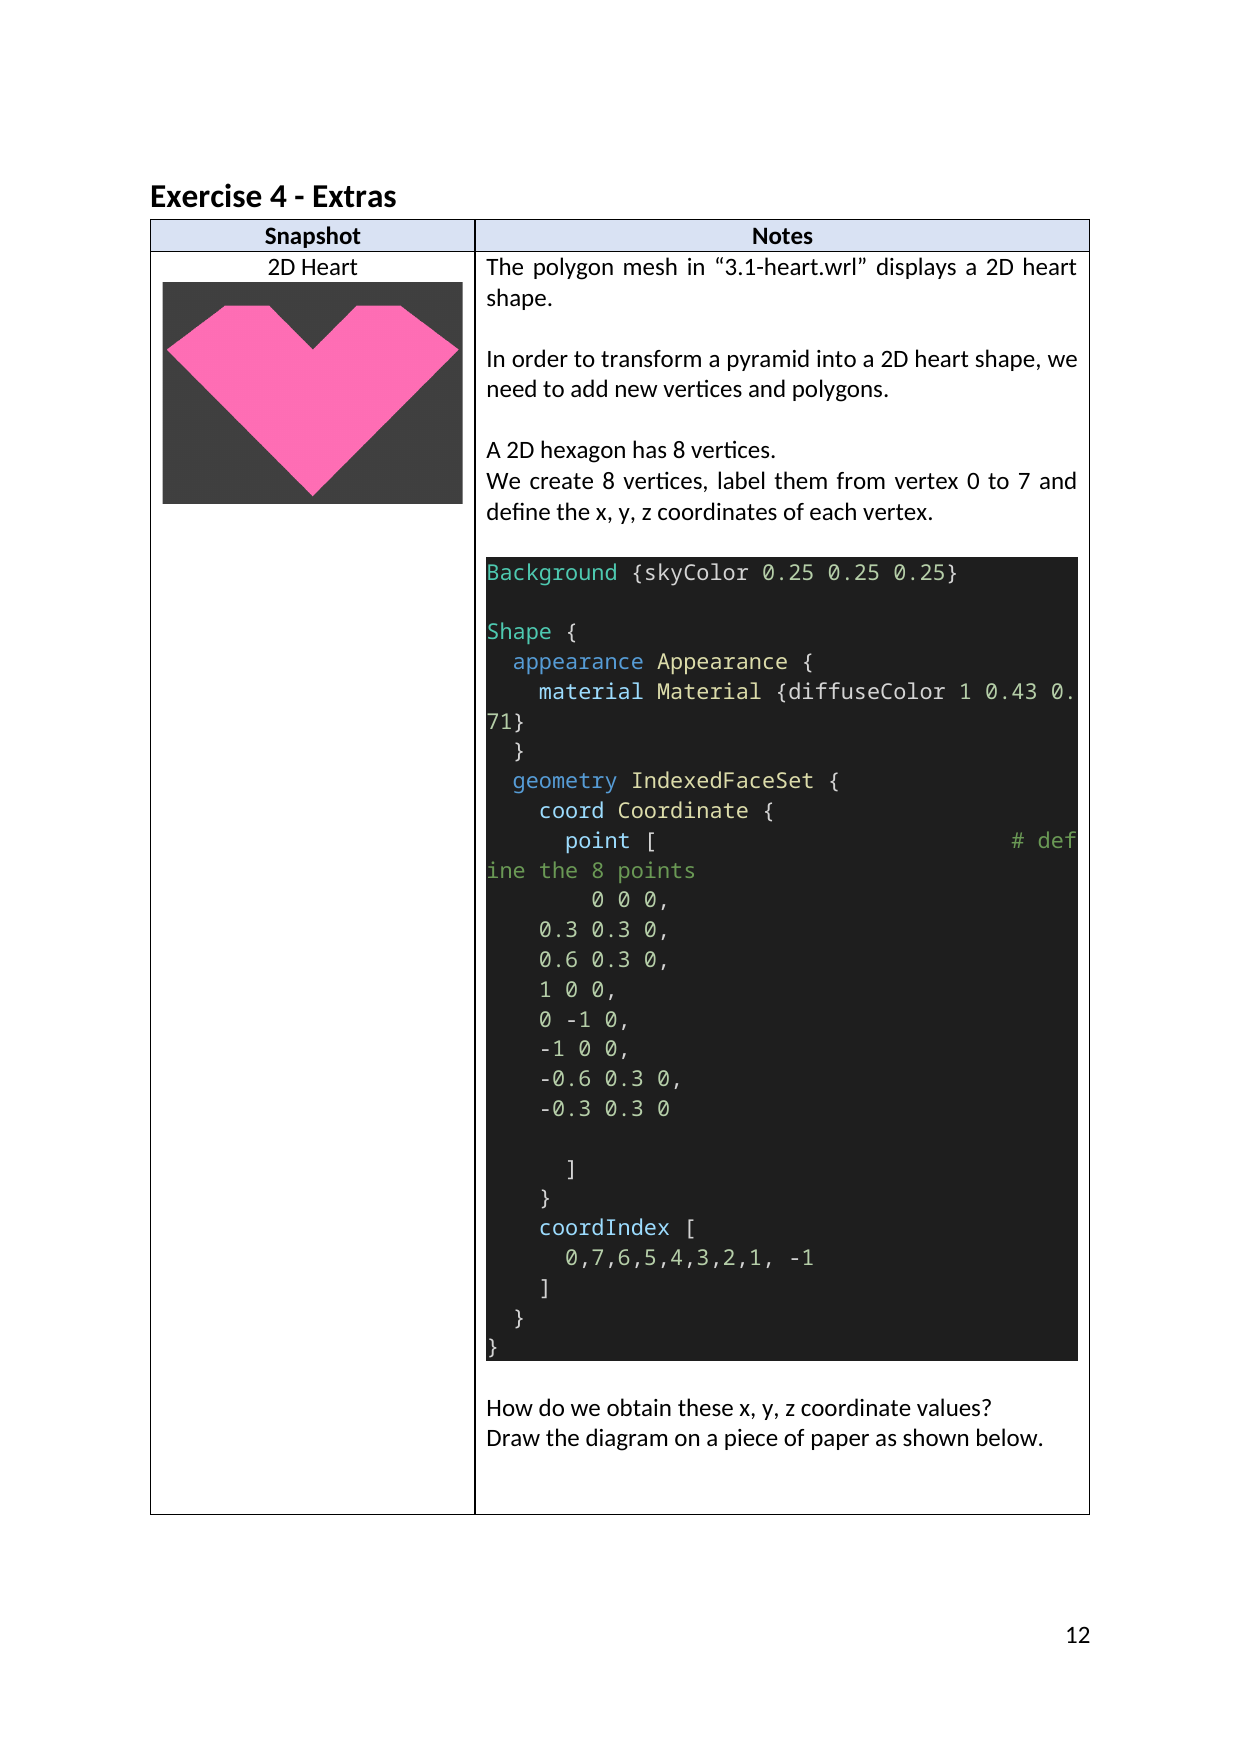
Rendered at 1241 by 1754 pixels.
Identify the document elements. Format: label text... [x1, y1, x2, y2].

picture [162, 282, 463, 504]
table_header Notes [476, 220, 1089, 251]
table_cell 2D Heart [151, 252, 474, 1514]
subtitle Exercise 4 - Extras [150, 175, 1090, 216]
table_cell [476, 252, 1089, 1514]
table_header Snapshot [151, 220, 474, 251]
